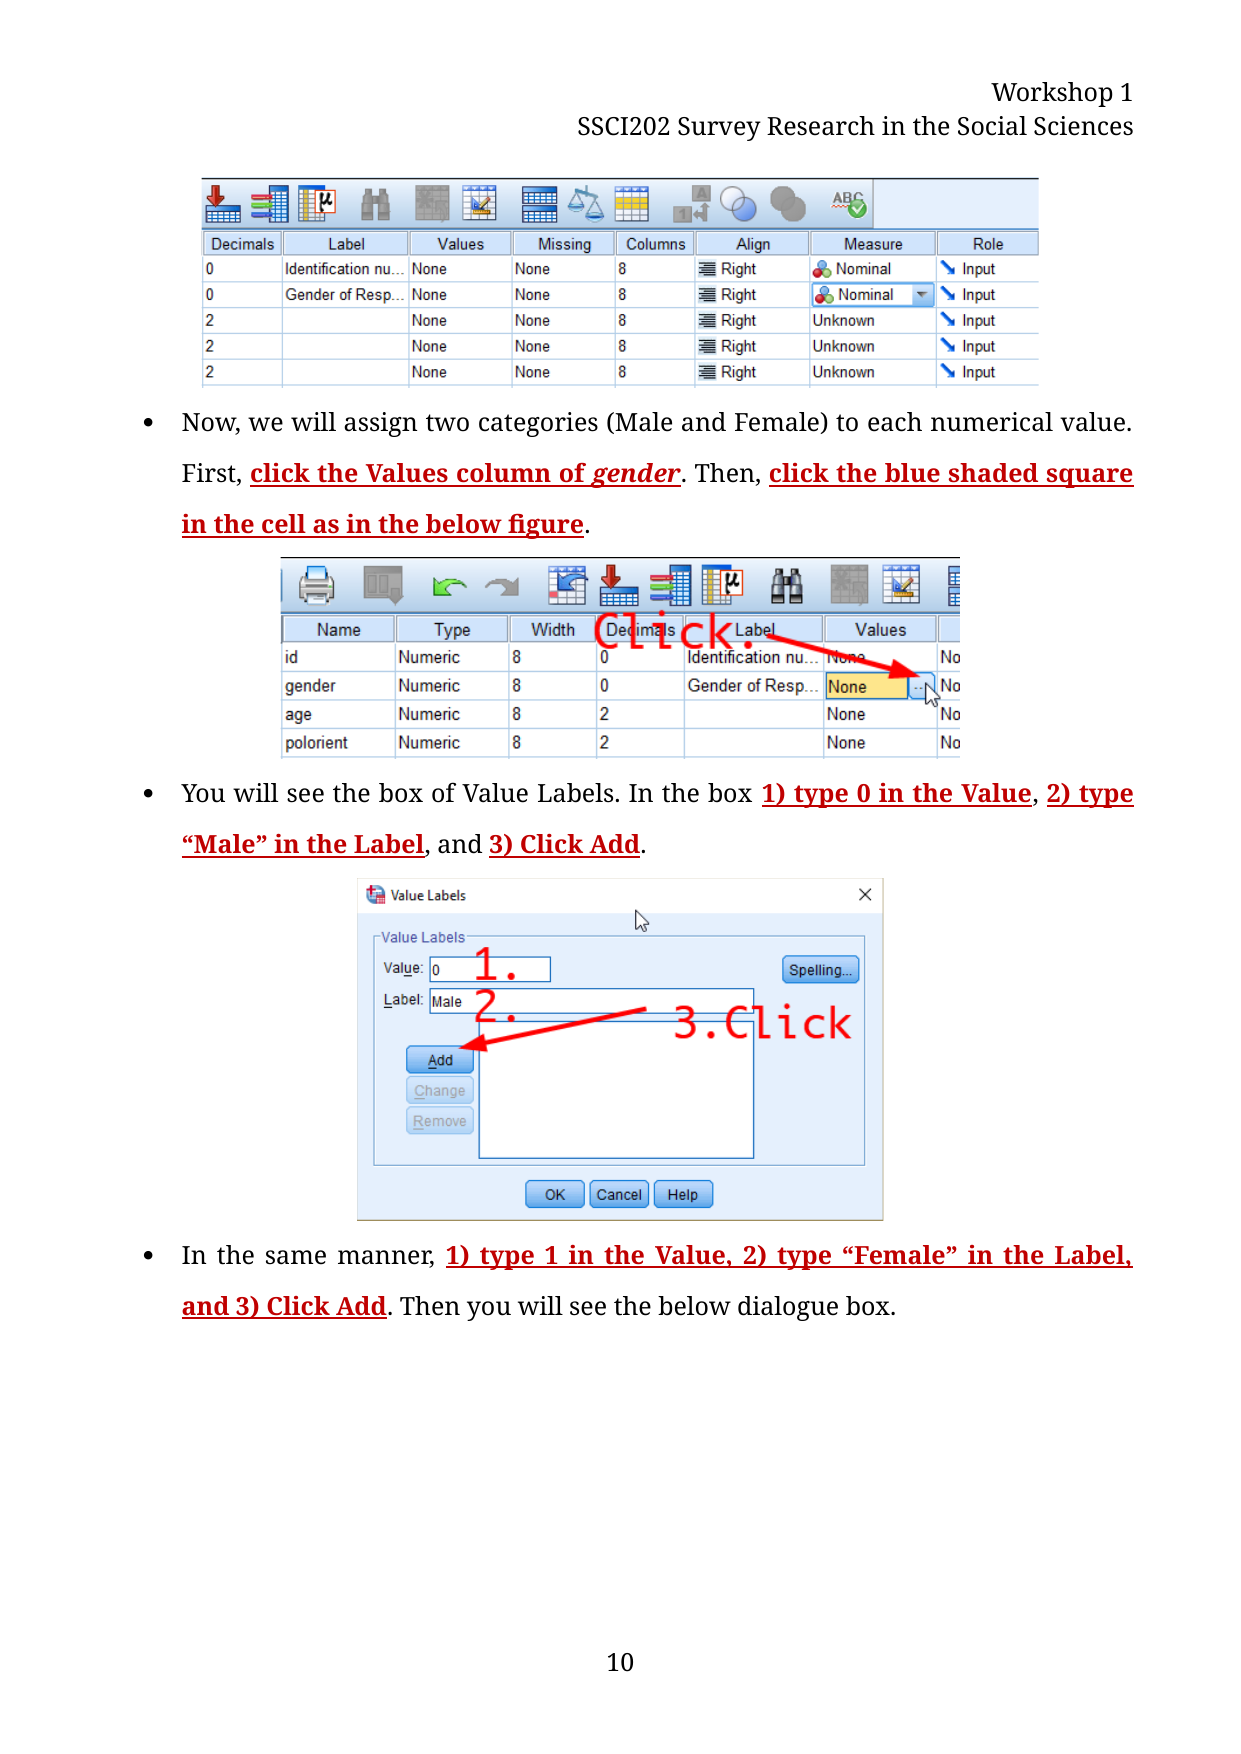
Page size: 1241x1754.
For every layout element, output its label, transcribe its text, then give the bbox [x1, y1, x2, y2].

picture [357, 878, 884, 1221]
picture [280, 557, 960, 759]
picture [201, 177, 1039, 388]
list You will see the box of Value Labels. In the box 1) type 0 in the Value, 2) type “Male” in the Label, and 3) Click Add. [144, 776, 1134, 861]
list Now, we will assign two categories (Male and Female) to each numerical value. First, click the Values column of gender. Then, click the blue shaded square in the cell as in the below figure. [144, 405, 1134, 541]
list In the same manner, 1) type 1 in the Value, 2) type “Female” in the Label, and 3) Click Add. Then you will see the below dialogue box. [144, 1237, 1134, 1322]
